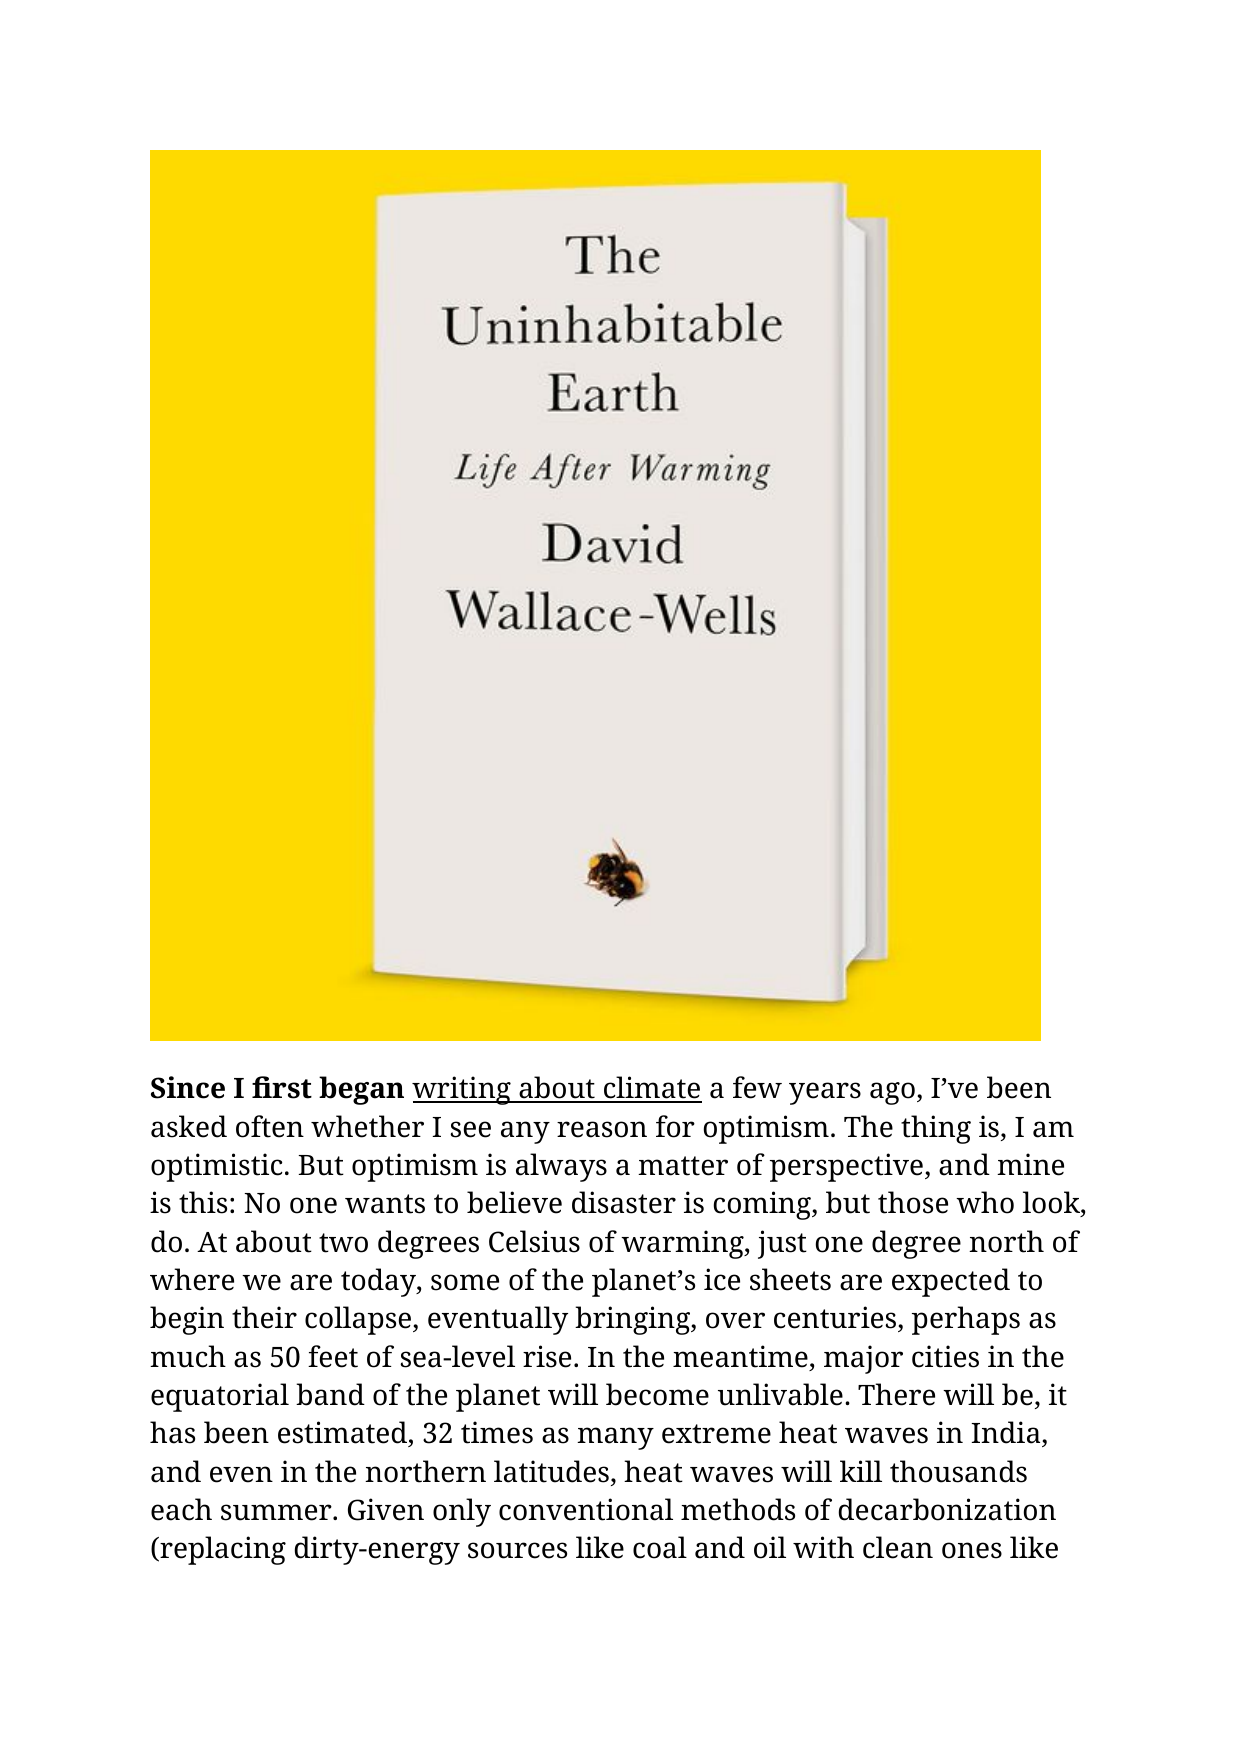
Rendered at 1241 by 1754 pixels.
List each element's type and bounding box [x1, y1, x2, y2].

picture [150, 150, 1041, 1041]
text [150, 1069, 1090, 1567]
